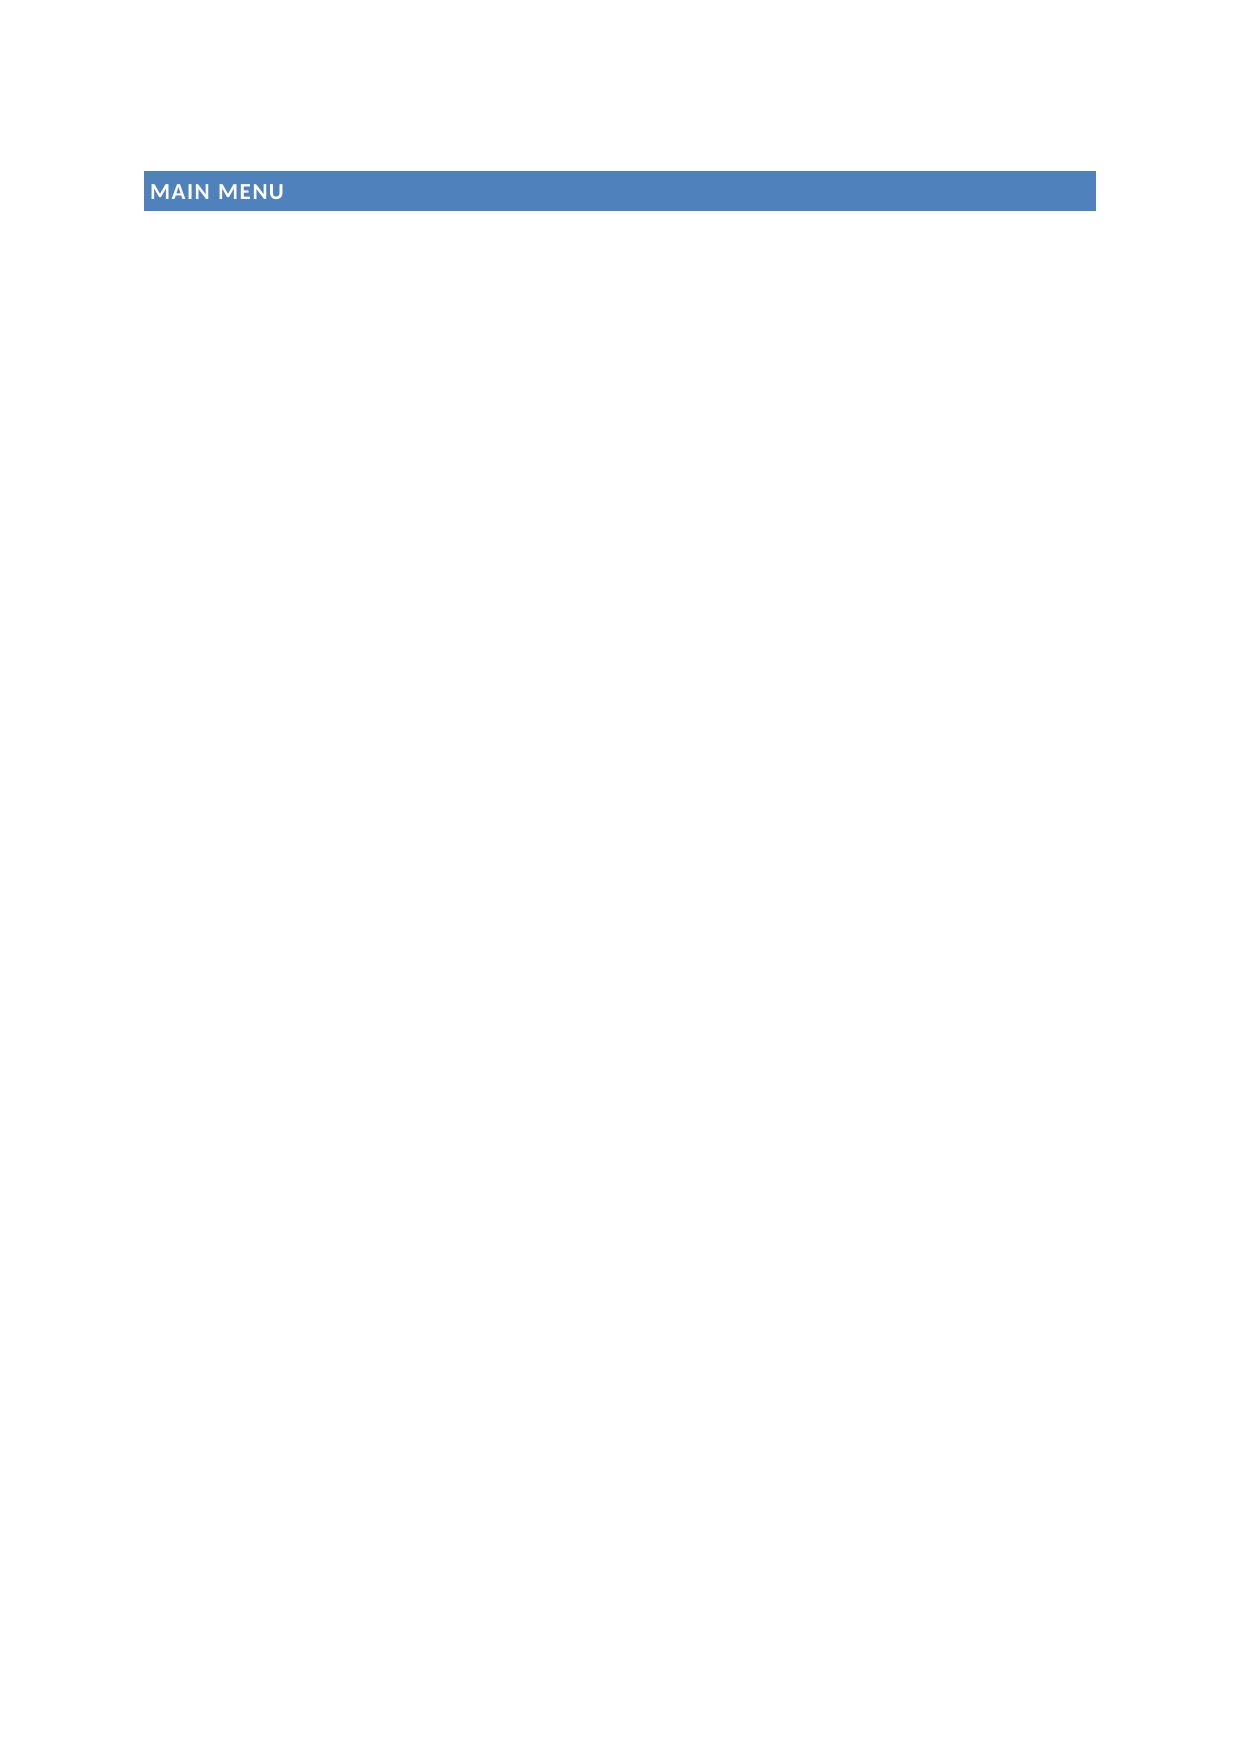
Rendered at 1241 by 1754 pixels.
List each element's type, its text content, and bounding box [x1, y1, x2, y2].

subtitle Main Menu [150, 177, 1090, 205]
